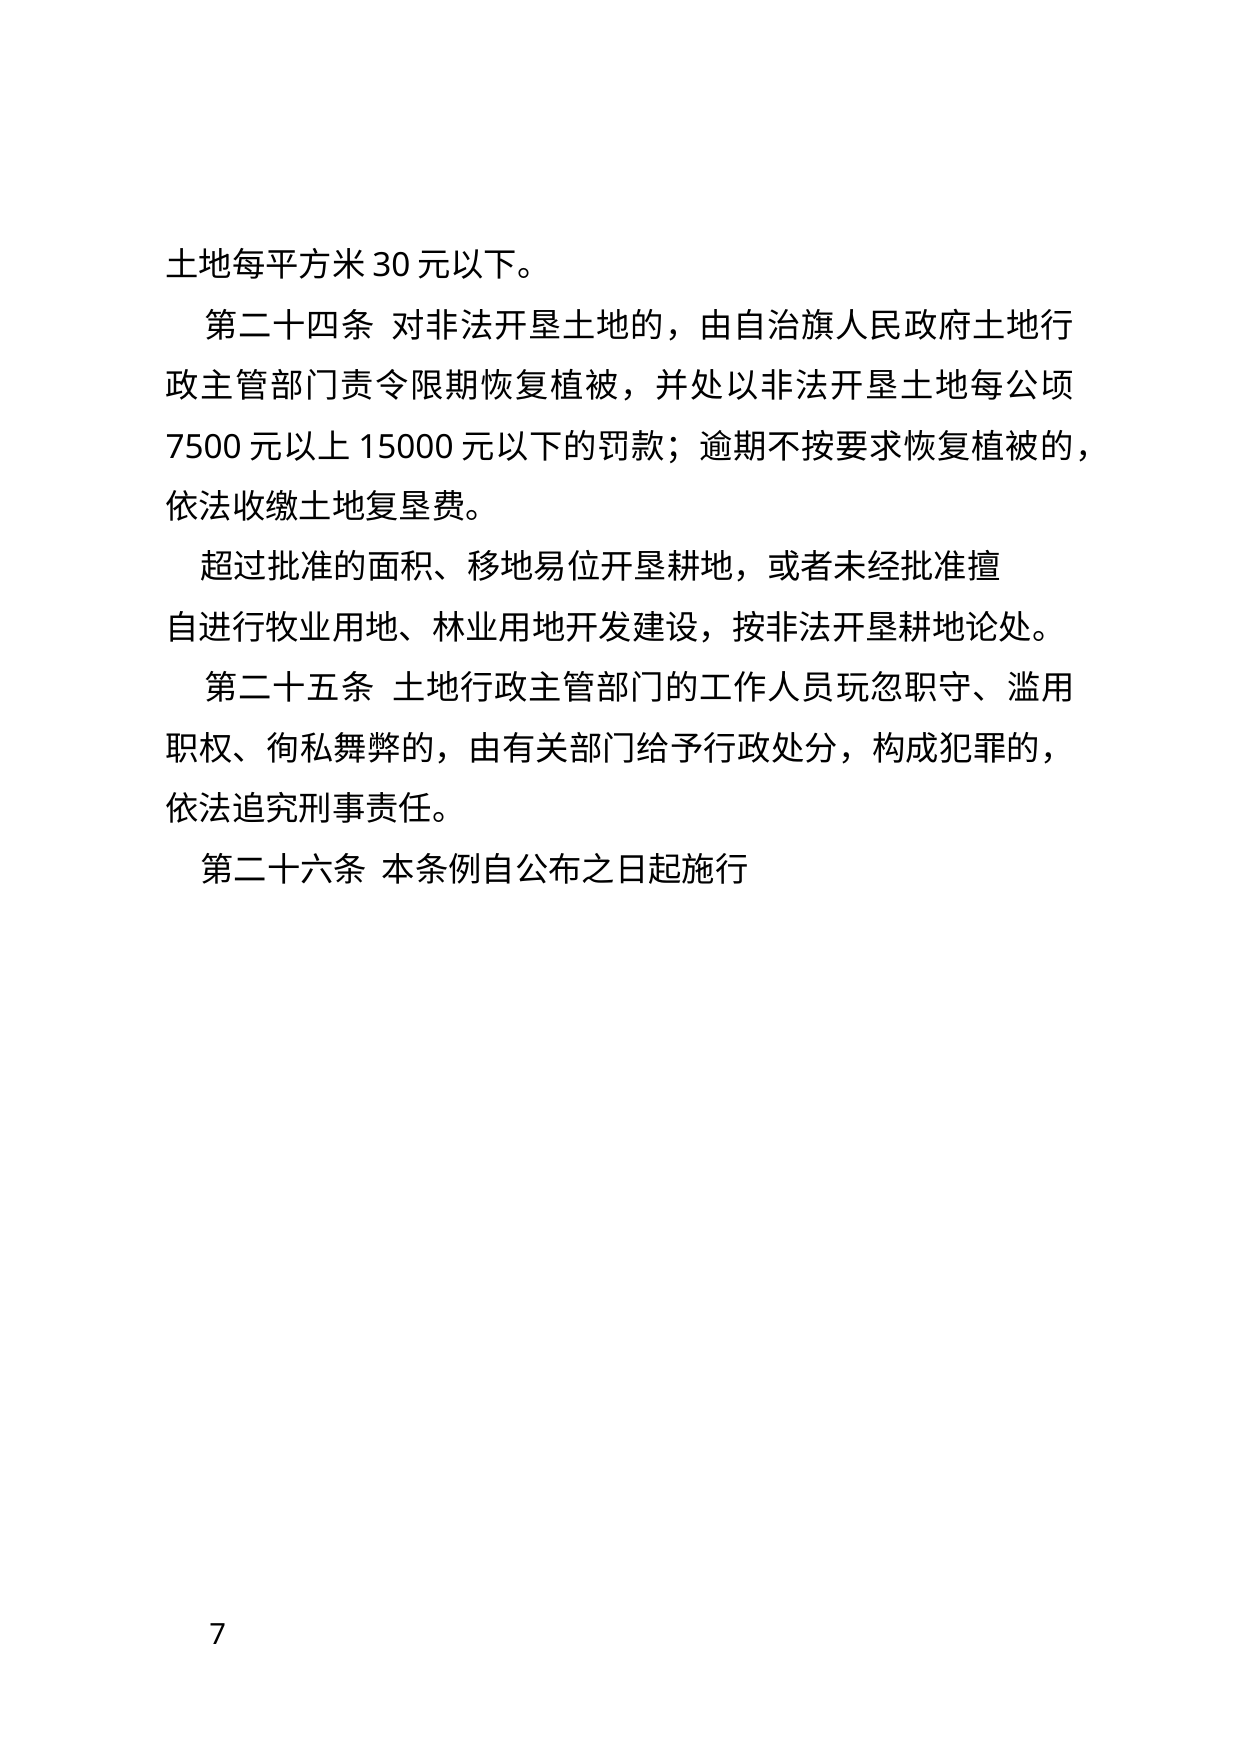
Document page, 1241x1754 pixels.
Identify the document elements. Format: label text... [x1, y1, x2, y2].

text 第二十四条 对非法开垦土地的，由自治旗人民政府土地行政主管部门责令限期恢复植被，并处以非法开垦土地每公顷7500元以上15000元以下的罚款；逾期不按要求恢复植被的，依法收缴土地复垦费。 [165, 289, 1075, 531]
text 自进行牧业用地、林业用地开发建设，按非法开垦耕地论处。 [165, 591, 1075, 651]
text 第二十六条 本条例自公布之日起施行 [165, 833, 1075, 893]
text 超过批准的面积、移地易位开垦耕地，或者未经批准擅 [165, 531, 1075, 591]
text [165, 228, 1075, 289]
text 第二十五条 土地行政主管部门的工作人员玩忽职守、滥用职权、徇私舞弊的，由有关部门给予行政处分，构成犯罪的，依法追究刑事责任。 [165, 651, 1075, 833]
